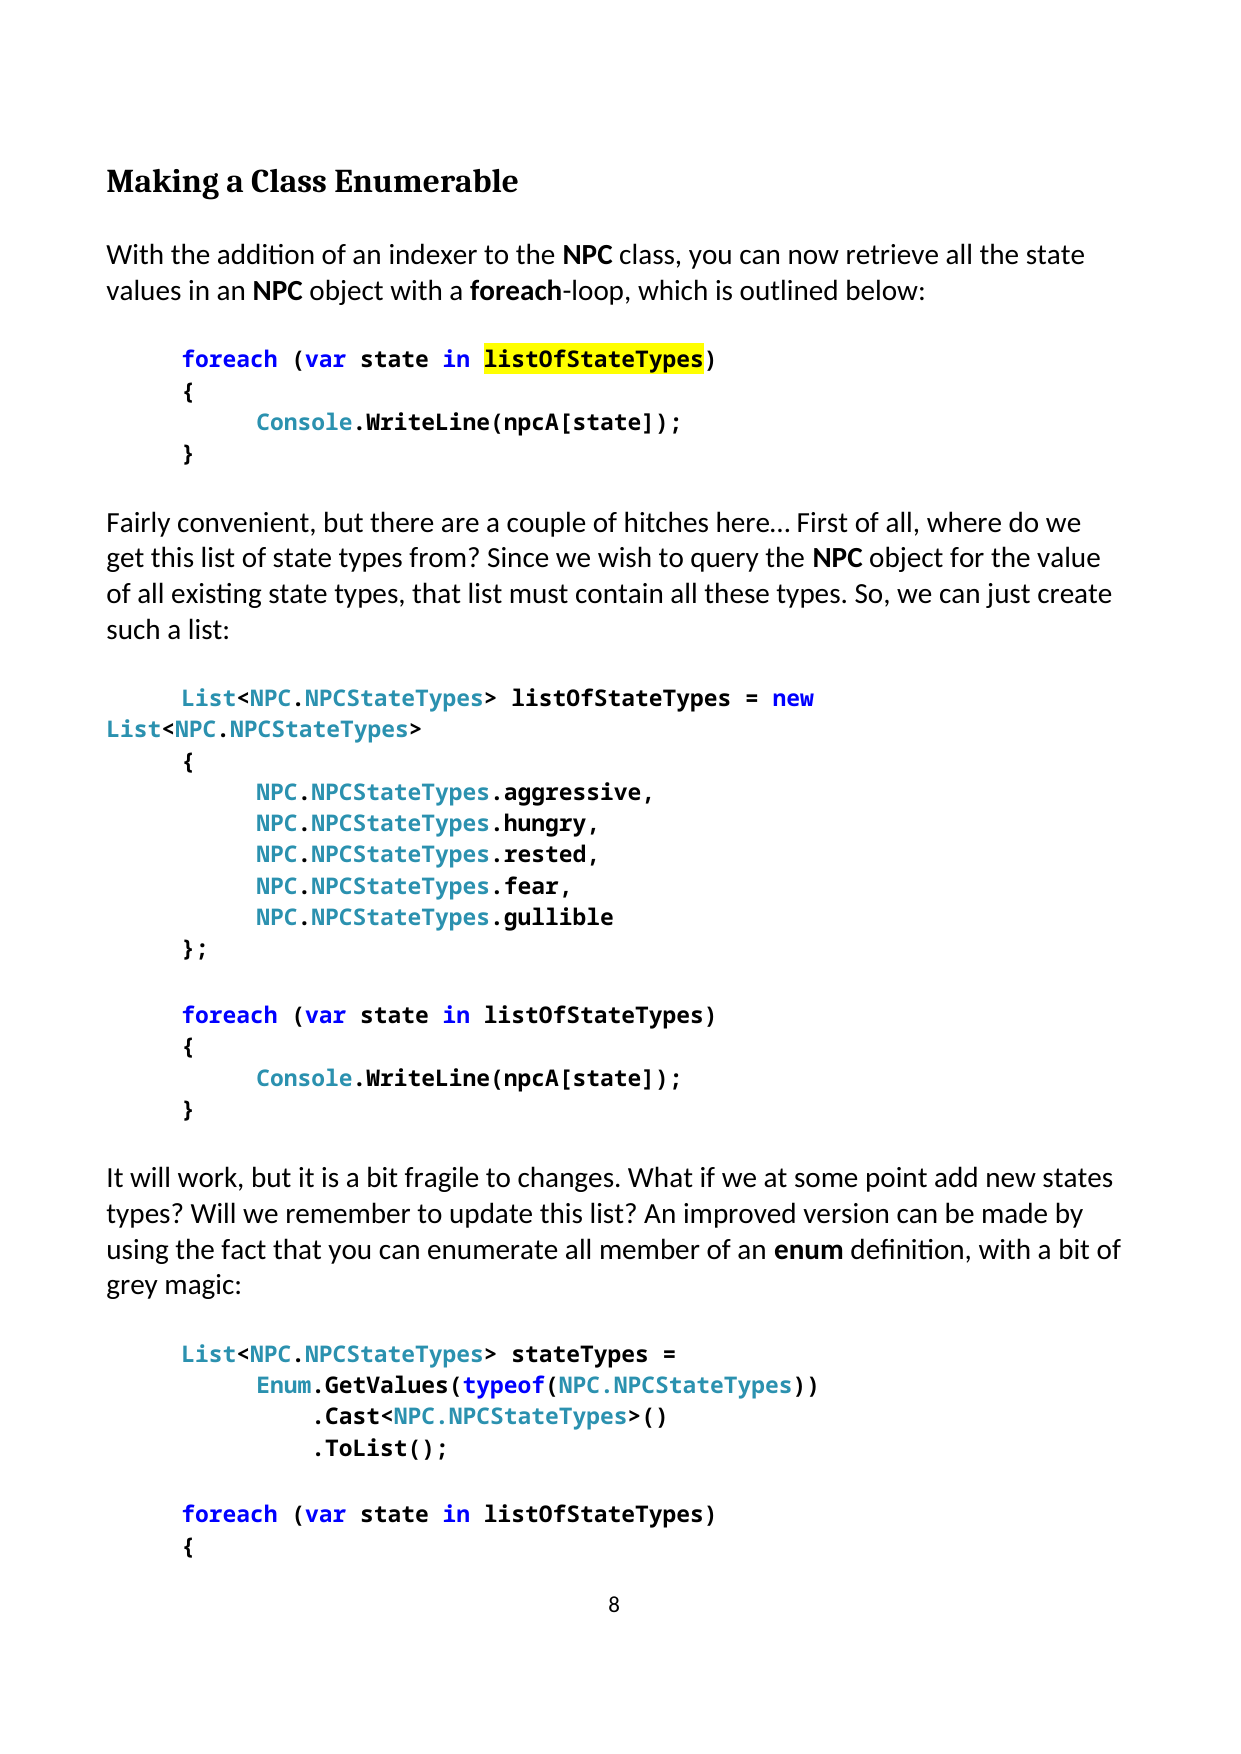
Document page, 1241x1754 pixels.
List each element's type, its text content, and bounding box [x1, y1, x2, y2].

text NPC.NPCStateTypes.aggressive, [181, 776, 1121, 807]
text foreach (var state in listOfStateTypes) [106, 1498, 1121, 1529]
text { [106, 1030, 1121, 1061]
text NPC.NPCStateTypes.rested, [181, 838, 1121, 869]
text Console.WriteLine(npcA[state]); [181, 1061, 1121, 1093]
text } [106, 1093, 1121, 1124]
text Console.WriteLine(npcA[state]); [181, 406, 1121, 437]
text List<NPC.NPCStateTypes> stateTypes = [106, 1338, 1121, 1369]
text { [106, 374, 1121, 406]
text NPC.NPCStateTypes.hungry, [181, 807, 1121, 838]
text With the addition of an indexer to the NPC class, you can now retrieve all the state values in an NPC object with a foreach-loop, which is outlined below: [106, 236, 1121, 308]
text NPC.NPCStateTypes.fear, [181, 869, 1121, 901]
text .Cast<NPC.NPCStateTypes>() [181, 1400, 1121, 1431]
text It will work, but it is a bit fragile to changes. What if we at some point add new states types? Will we remember to update this list? An improved version can be made by using the fact that you can enumerate all member of an enum definition, with a bit of grey magic: [106, 1159, 1121, 1302]
text { [106, 744, 1121, 776]
text foreach (var state in listOfStateTypes) [106, 999, 1121, 1030]
text .ToList(); [256, 1431, 1121, 1463]
text List<NPC.NPCStateTypes> listOfStateTypes = new List<NPC.NPCStateTypes> [106, 682, 1121, 744]
text }; [106, 932, 1121, 963]
text Fairly convenient, but there are a couple of hitches here… First of all, where do we get this list of state types from? Since we wish to query the NPC object for the value of all existing state types, that list must contain all these types. So, we can just create such a list: [106, 504, 1121, 646]
subtitle Making a Class Enumerable [106, 162, 1121, 201]
text } [106, 437, 1121, 468]
text foreach (var state in listOfStateTypes) [106, 343, 484, 374]
text { [106, 1529, 1121, 1561]
text NPC.NPCStateTypes.gullible [181, 901, 1121, 932]
text Enum.GetValues(typeof(NPC.NPCStateTypes)) [181, 1369, 1121, 1400]
text foreach (var state in listOfStateTypes) [704, 343, 1121, 374]
